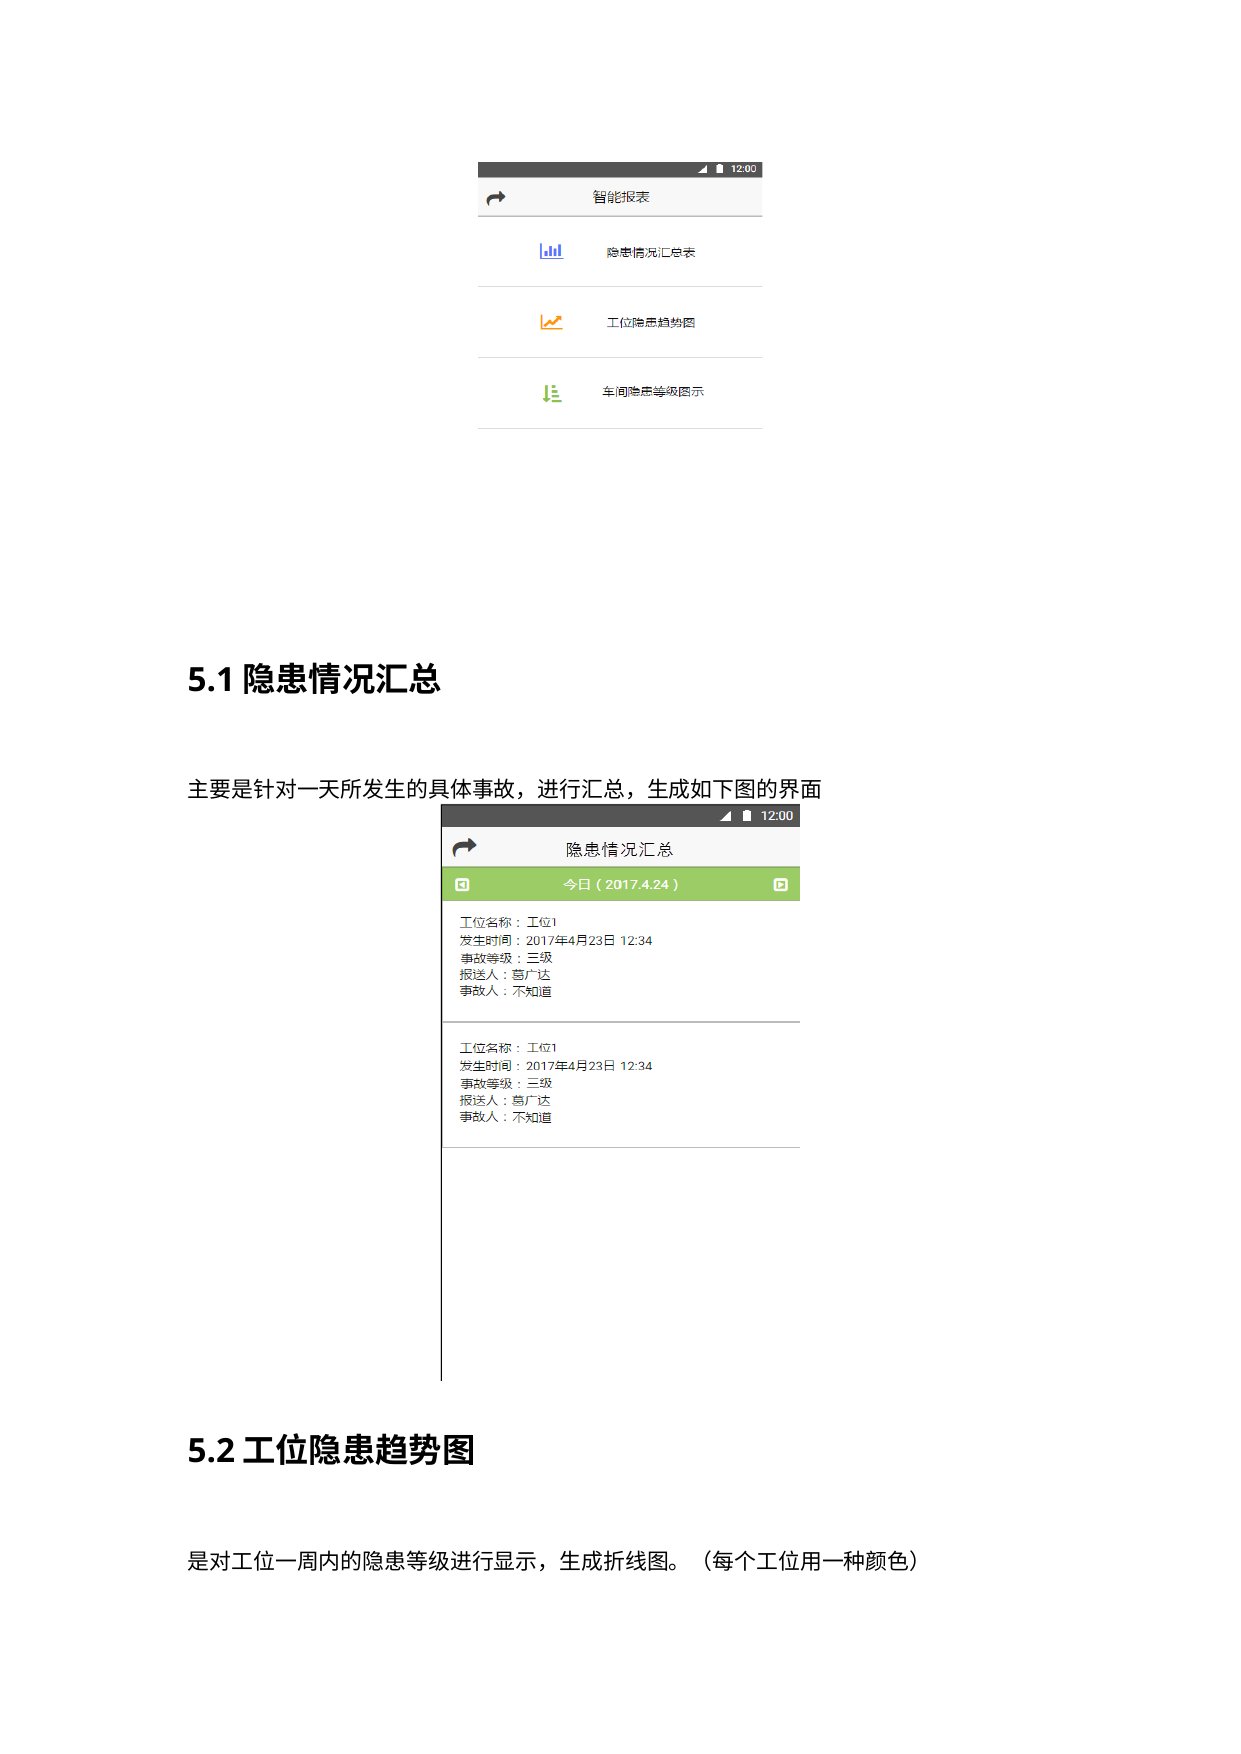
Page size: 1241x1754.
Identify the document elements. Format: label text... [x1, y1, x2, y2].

subtitle 5.1隐患情况汇总 [187, 644, 1053, 709]
text 是对工位一周内的隐患等级进行显示，生成折线图。（每个工位用一种颜色） [187, 1543, 1053, 1576]
picture [478, 162, 763, 611]
text 主要是针对一天所发生的具体事故，进行汇总，生成如下图的界面 [187, 771, 1053, 804]
picture [440, 803, 800, 1381]
subtitle 5.2工位隐患趋势图 [187, 1416, 1053, 1481]
